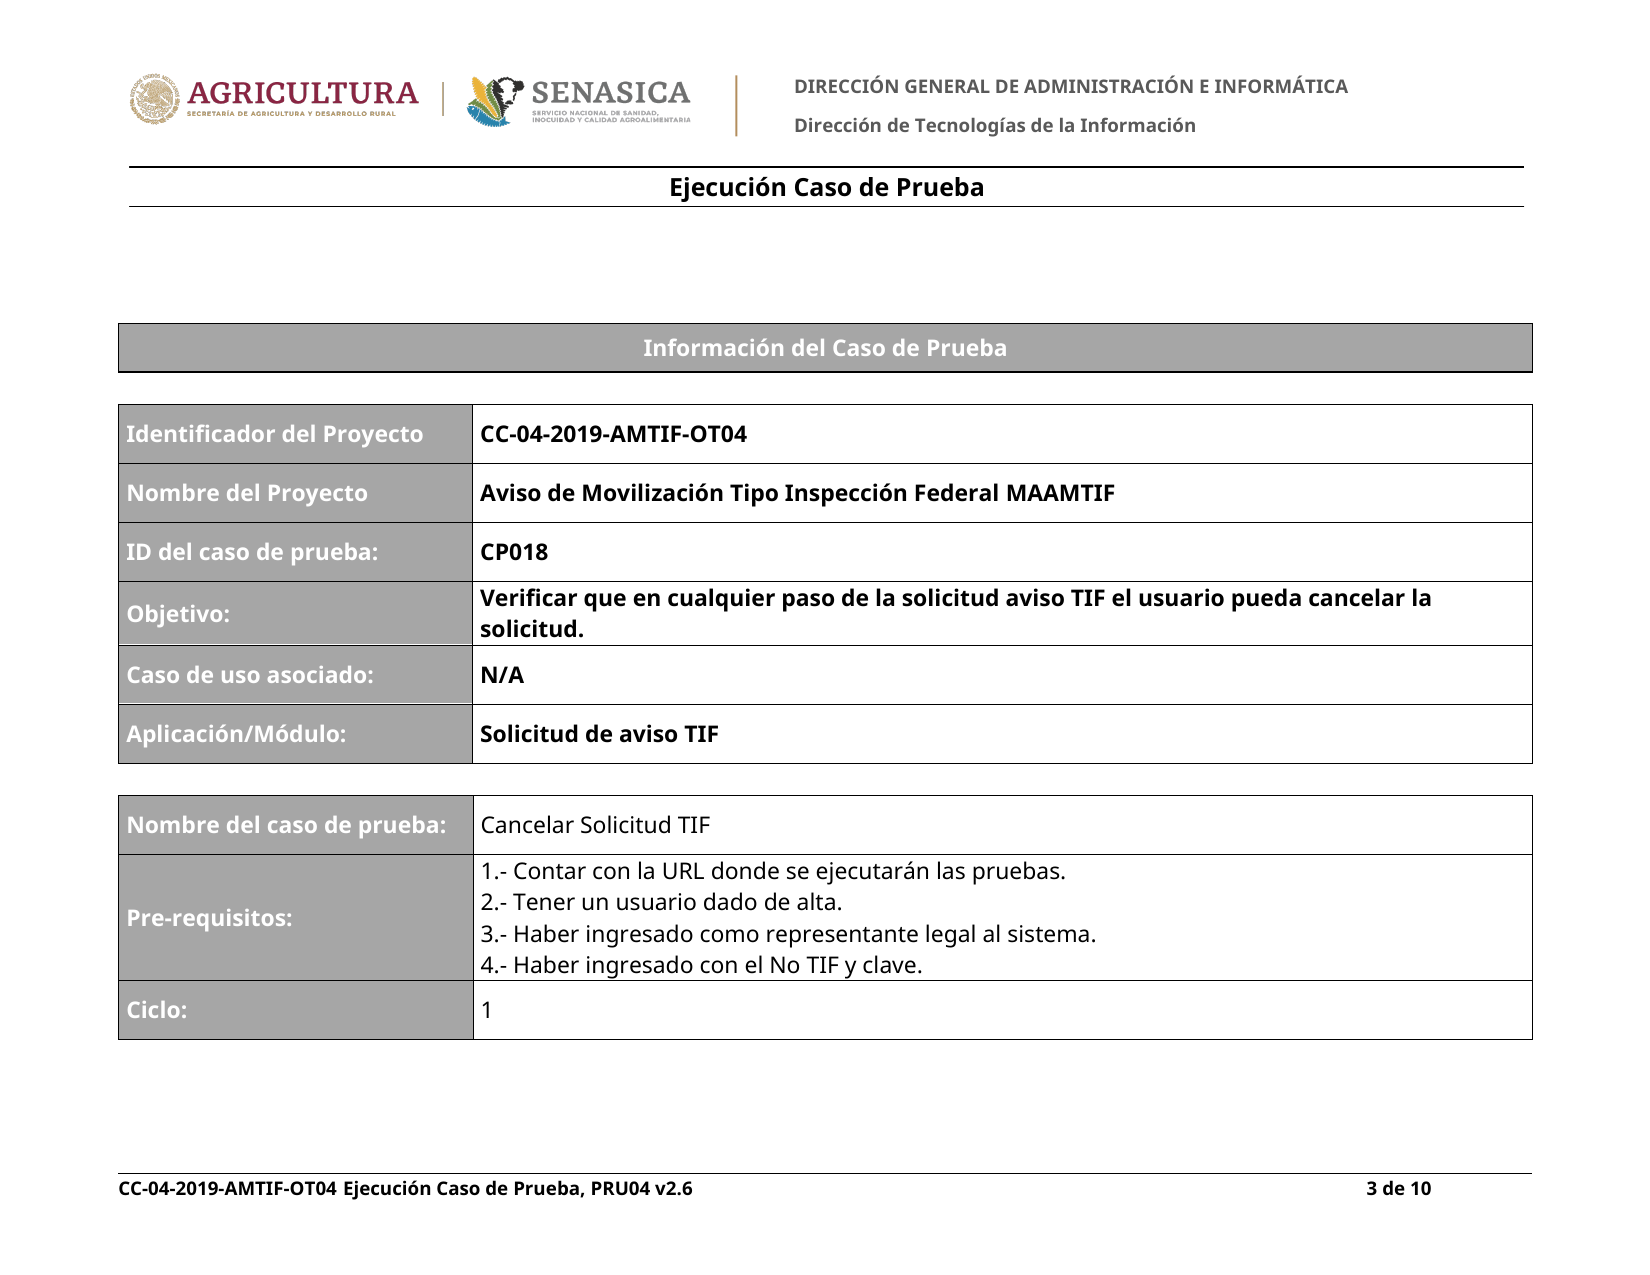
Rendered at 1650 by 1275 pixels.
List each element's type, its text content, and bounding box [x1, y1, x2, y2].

table_cell 1 [474, 981, 1532, 1039]
table_cell Solicitud de aviso TIF [473, 705, 1532, 763]
table_cell Aviso de Movilización Tipo Inspección Federal MAAMTIF [473, 464, 1532, 522]
table_cell Objetivo: [119, 582, 472, 644]
table_cell CP018 [473, 523, 1532, 581]
table_cell Nombre del Proyecto [119, 464, 472, 522]
table_cell 1.- Contar con la URL donde se ejecutarán las pruebas. 2.- Tener un usuario dado de alta. 3.- Haber ingresado como representante legal al sistema. 4.- Haber ingresado con el No TIF y clave. [474, 855, 1532, 980]
table_header Nombre del caso de prueba: [119, 796, 473, 854]
table_cell Caso de uso asociado: [119, 646, 472, 703]
table_header Identificador del Proyecto [119, 405, 472, 463]
table_cell N/A [473, 646, 1532, 703]
table_header CC-04-2019-AMTIF-OT04 [473, 405, 1532, 463]
table_header Cancelar Solicitud TIF [474, 796, 1532, 854]
table_cell Aplicación/Módulo: [119, 705, 472, 763]
table_cell Ciclo: [119, 981, 473, 1039]
table_cell Pre-requisitos: [119, 855, 473, 980]
table_cell ID del caso de prueba: [119, 523, 472, 581]
picture [129, 73, 691, 127]
table_header Información del Caso de Prueba [119, 324, 1532, 371]
table_cell Verificar que en cualquier paso de la solicitud aviso TIF el usuario pueda cancelar la solicitud. [473, 582, 1532, 644]
